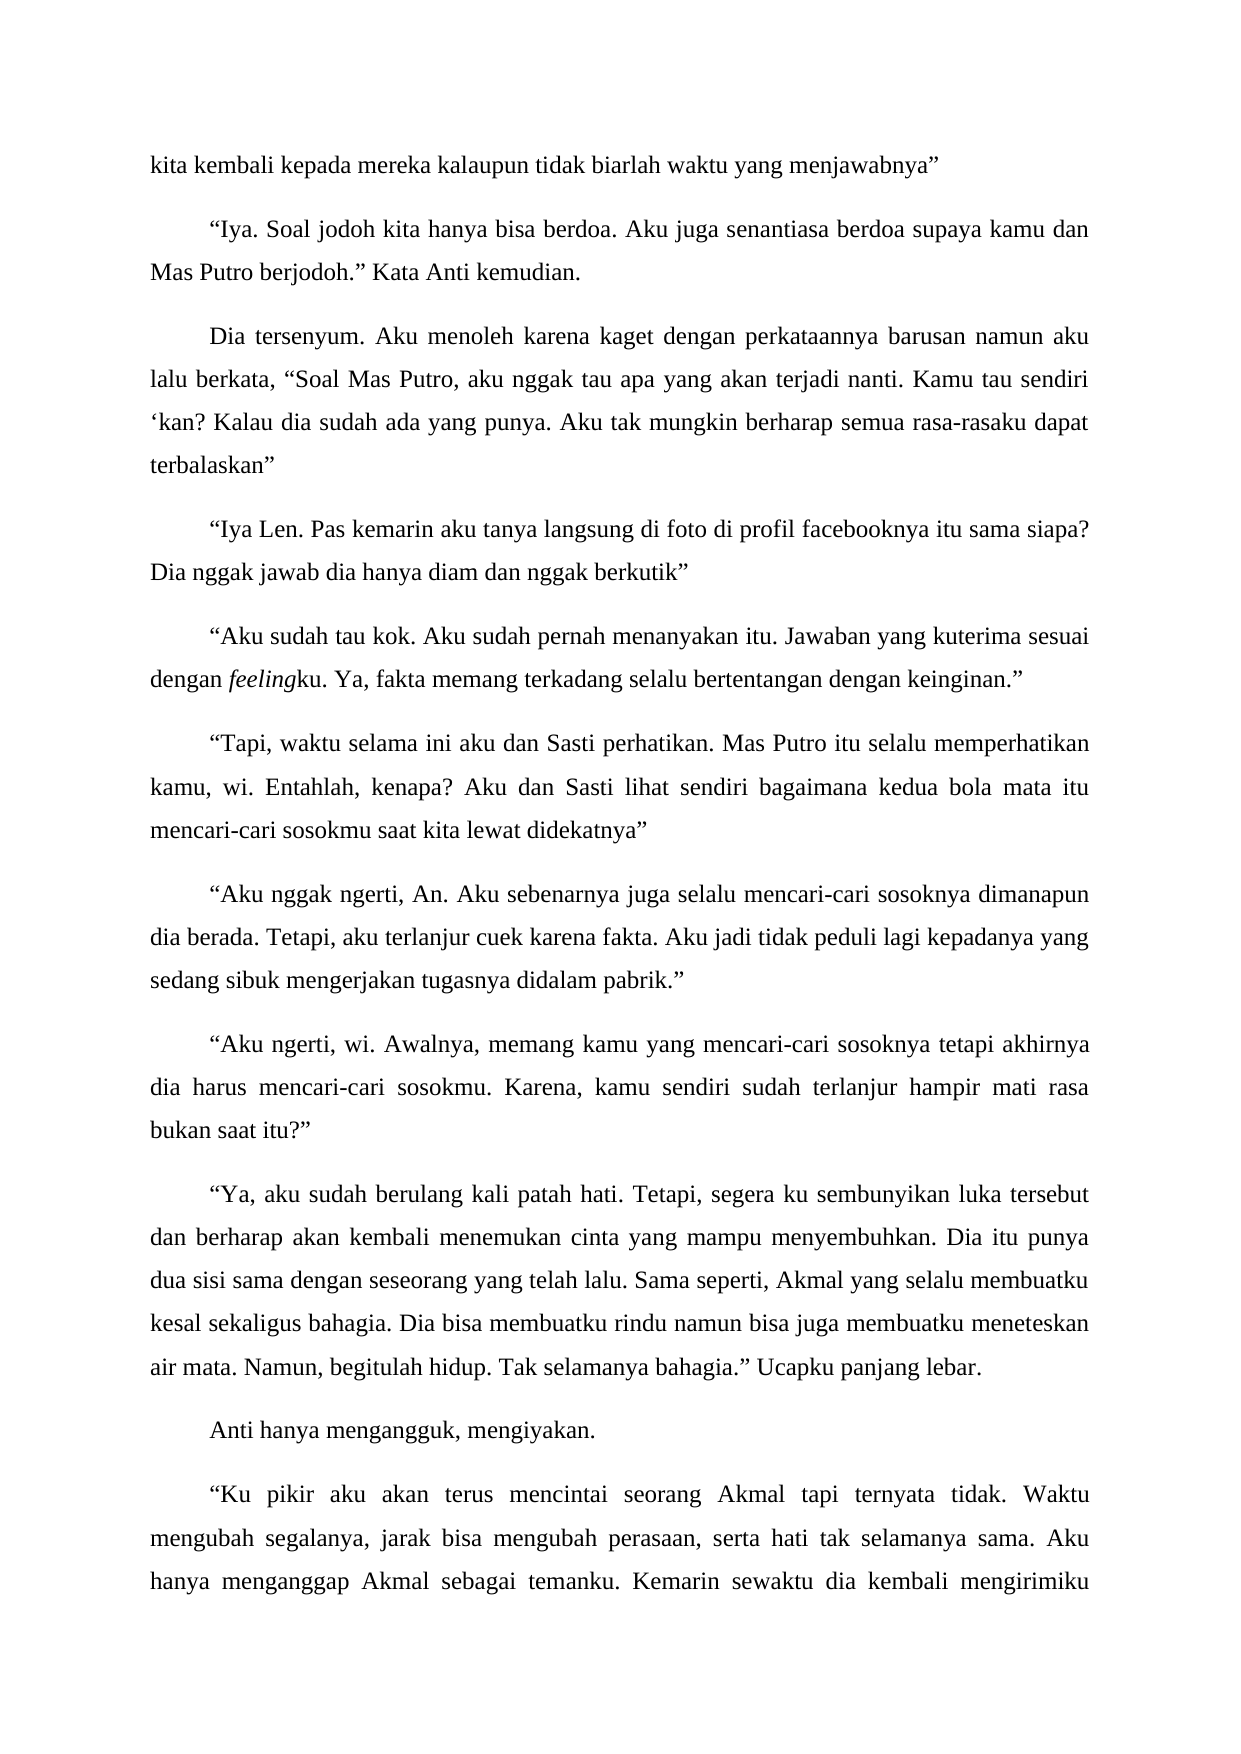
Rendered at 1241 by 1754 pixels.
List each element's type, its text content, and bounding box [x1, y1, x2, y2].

text “Aku sudah tau kok. Aku sudah pernah menanyakan itu. Jawaban yang kuterima sesuai dengan feelingku. Ya, fakta memang terkadang selalu bertentangan dengan keinginan.” [150, 621, 1090, 693]
text Anti hanya mengangguk, mengiyakan. [150, 1416, 1090, 1444]
text “Iya. Soal jodoh kita hanya bisa berdoa. Aku juga senantiasa berdoa supaya kamu dan Mas Putro berjodoh.” Kata Anti kemudian. [150, 214, 1090, 286]
text “Aku ngerti, wi. Awalnya, memang kamu yang mencari-cari sosoknya tetapi akhirnya dia harus mencari-cari sosokmu. Karena, kamu sendiri sudah terlanjur hampir mati rasa bukan saat itu?” [150, 1029, 1090, 1144]
text “Iya Len. Pas kemarin aku tanya langsung di foto di profil facebooknya itu sama siapa? Dia nggak jawab dia hanya diam dan nggak berkutik” [150, 514, 1090, 586]
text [150, 150, 1090, 179]
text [150, 1479, 1090, 1594]
text “Ya, aku sudah berulang kali patah hati. Tetapi, segera ku sembunyikan luka tersebut dan berharap akan kembali menemukan cinta yang mampu menyembuhkan. Dia itu punya dua sisi sama dengan seseorang yang telah lalu. Sama seperti, Akmal yang selalu membuatku kesal sekaligus bahagia. Dia bisa membuatku rindu namun bisa juga membuatku meneteskan air mata. Namun, begitulah hidup. Tak selamanya bahagia.” Ucapku panjang lebar. [150, 1179, 1090, 1380]
text Dia tersenyum. Aku menoleh karena kaget dengan perkataannya barusan namun aku lalu berkata, “Soal Mas Putro, aku nggak tau apa yang akan terjadi nanti. Kamu tau sendiri ‘kan? Kalau dia sudah ada yang punya. Aku tak mungkin berharap semua rasa-rasaku dapat terbalaskan” [150, 321, 1090, 479]
text “Aku nggak ngerti, An. Aku sebenarnya juga selalu mencari-cari sosoknya dimanapun dia berada. Tetapi, aku terlanjur cuek karena fakta. Aku jadi tidak peduli lagi kepadanya yang sedang sibuk mengerjakan tugasnya didalam pabrik.” [150, 879, 1090, 994]
text “Tapi, waktu selama ini aku dan Sasti perhatikan. Mas Putro itu selalu memperhatikan kamu, wi. Entahlah, kenapa? Aku dan Sasti lihat sendiri bagaimana kedua bola mata itu mencari-cari sosokmu saat kita lewat didekatnya” [150, 728, 1090, 843]
